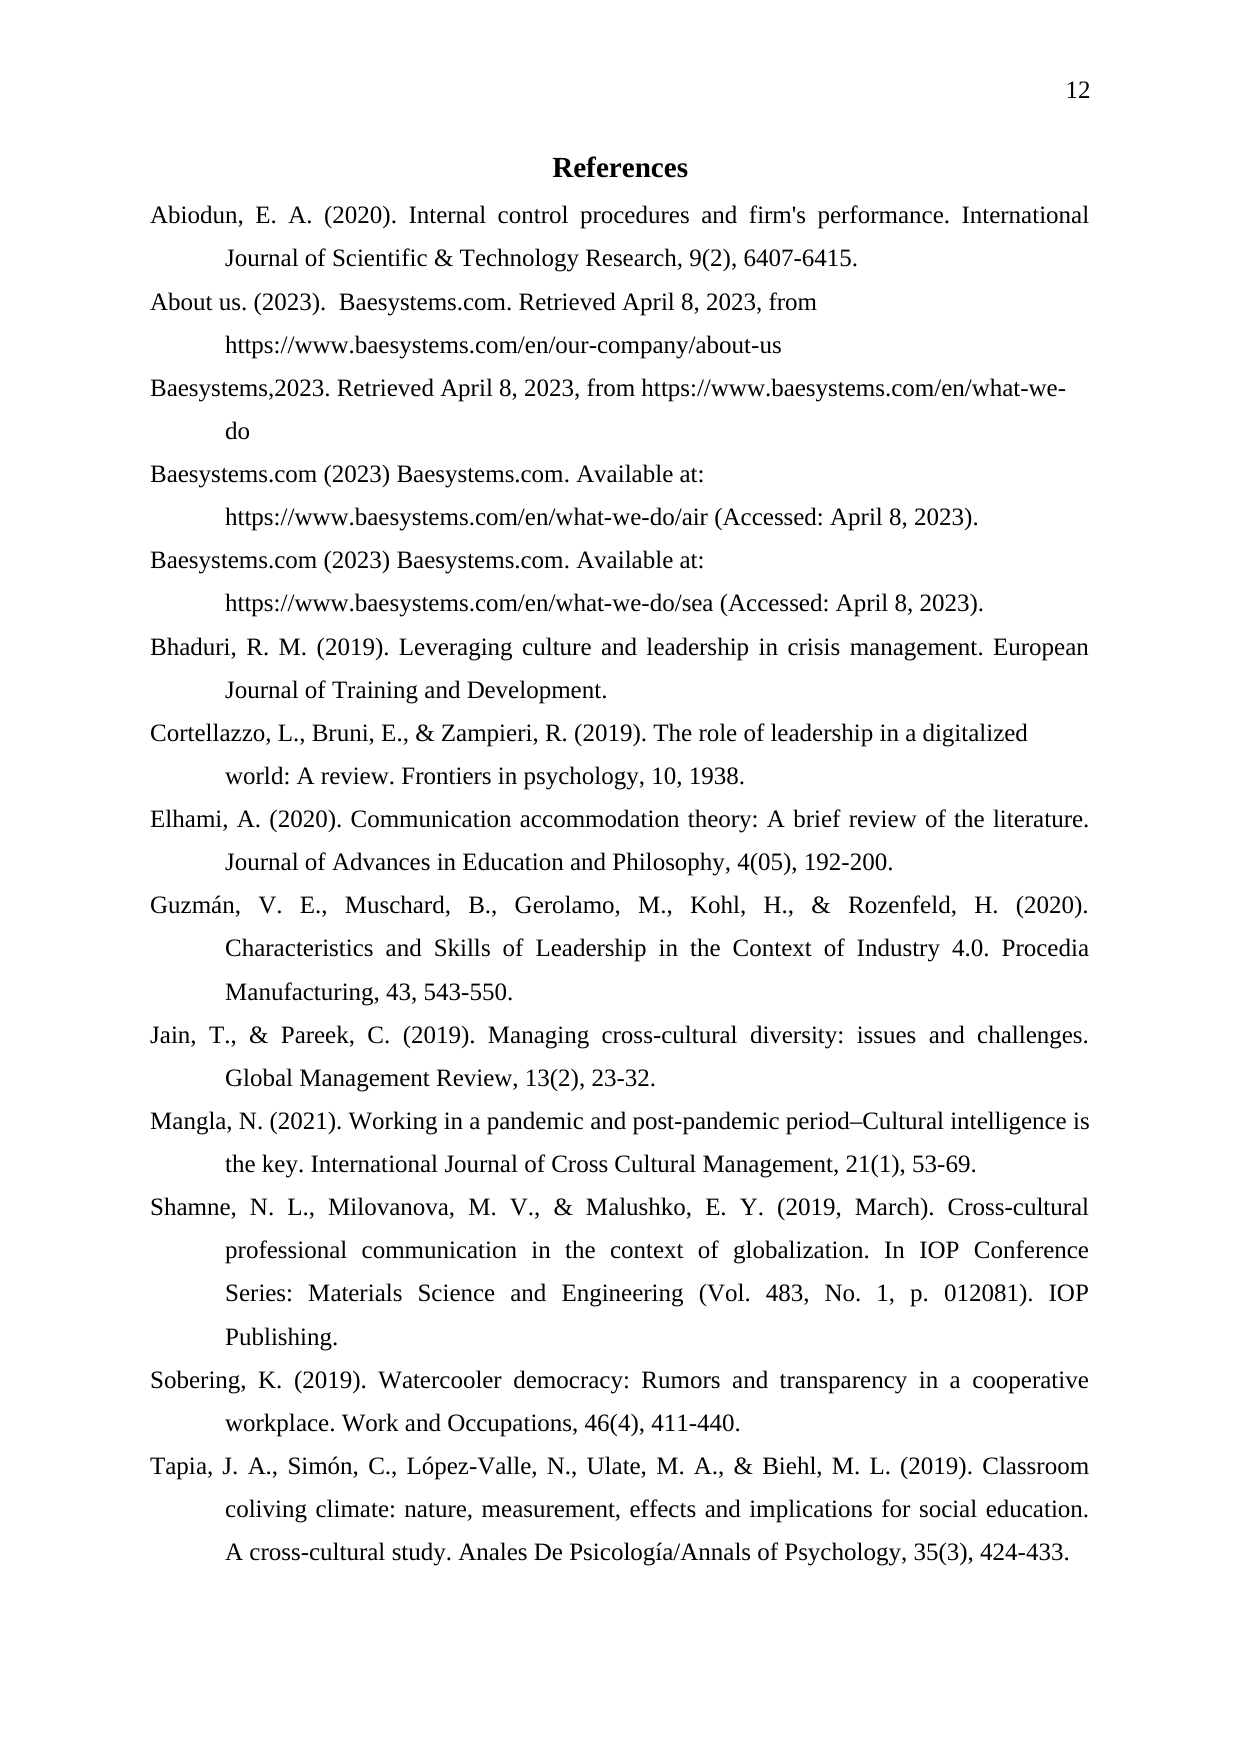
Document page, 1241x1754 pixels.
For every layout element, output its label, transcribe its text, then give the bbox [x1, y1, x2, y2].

text Tapia, J. A., Simón, C., López-Valle, N., Ulate, M. A., & Biehl, M. L. (2019). Classroom coliving climate: nature, measurement, effects and implications for social education. A cross-cultural study. Anales De Psicología/Annals of Psychology, 35(3), 424-433. [150, 1451, 1090, 1566]
text Abiodun, E. A. (2020). Internal control procedures and firm's performance. International Journal of Scientific & Technology Research, 9(2), 6407-6415. [150, 200, 1090, 272]
subtitle References [150, 150, 1090, 183]
text Mangla, N. (2021). Working in a pandemic and post-pandemic period–Cultural intelligence is the key. International Journal of Cross Cultural Management, 21(1), 53-69. [150, 1106, 1090, 1178]
text Baesystems.com (2023) Baesystems.com. Available at: https://www.baesystems.com/en/what-we-do/sea (Accessed: April 8, 2023). [150, 545, 1090, 617]
text Shamne, N. L., Milovanova, M. V., & Malushko, E. Y. (2019, March). Cross-cultural professional communication in the context of globalization. In IOP Conference Series: Materials Science and Engineering (Vol. 483, No. 1, p. 012081). IOP Publishing. [150, 1192, 1090, 1350]
text Guzmán, V. E., Muschard, B., Gerolamo, M., Kohl, H., & Rozenfeld, H. (2020). Characteristics and Skills of Leadership in the Context of Industry 4.0. Procedia Manufacturing, 43, 543-550. [150, 890, 1090, 1005]
text Baesystems,2023. Retrieved April 8, 2023, from https://www.baesystems.com/en/what-we-do [150, 373, 1090, 445]
text About us. (2023). Baesystems.com. Retrieved April 8, 2023, from https://www.baesystems.com/en/our-company/about-us [150, 287, 1090, 358]
text Sobering, K. (2019). Watercooler democracy: Rumors and transparency in a cooperative workplace. Work and Occupations, 46(4), 411-440. [150, 1365, 1090, 1437]
text Jain, T., & Pareek, C. (2019). Managing cross-cultural diversity: issues and challenges. Global Management Review, 13(2), 23-32. [150, 1020, 1090, 1092]
text Bhaduri, R. M. (2019). Leveraging culture and leadership in crisis management. European Journal of Training and Development. [150, 632, 1090, 703]
text Elhami, A. (2020). Communication accommodation theory: A brief review of the literature. Journal of Advances in Education and Philosophy, 4(05), 192-200. [150, 804, 1090, 876]
text Baesystems.com (2023) Baesystems.com. Available at: https://www.baesystems.com/en/what-we-do/air (Accessed: April 8, 2023). [150, 459, 1090, 531]
text Cortellazzo, L., Bruni, E., & Zampieri, R. (2019). The role of leadership in a digitalized world: A review. Frontiers in psychology, 10, 1938. [150, 718, 1090, 790]
